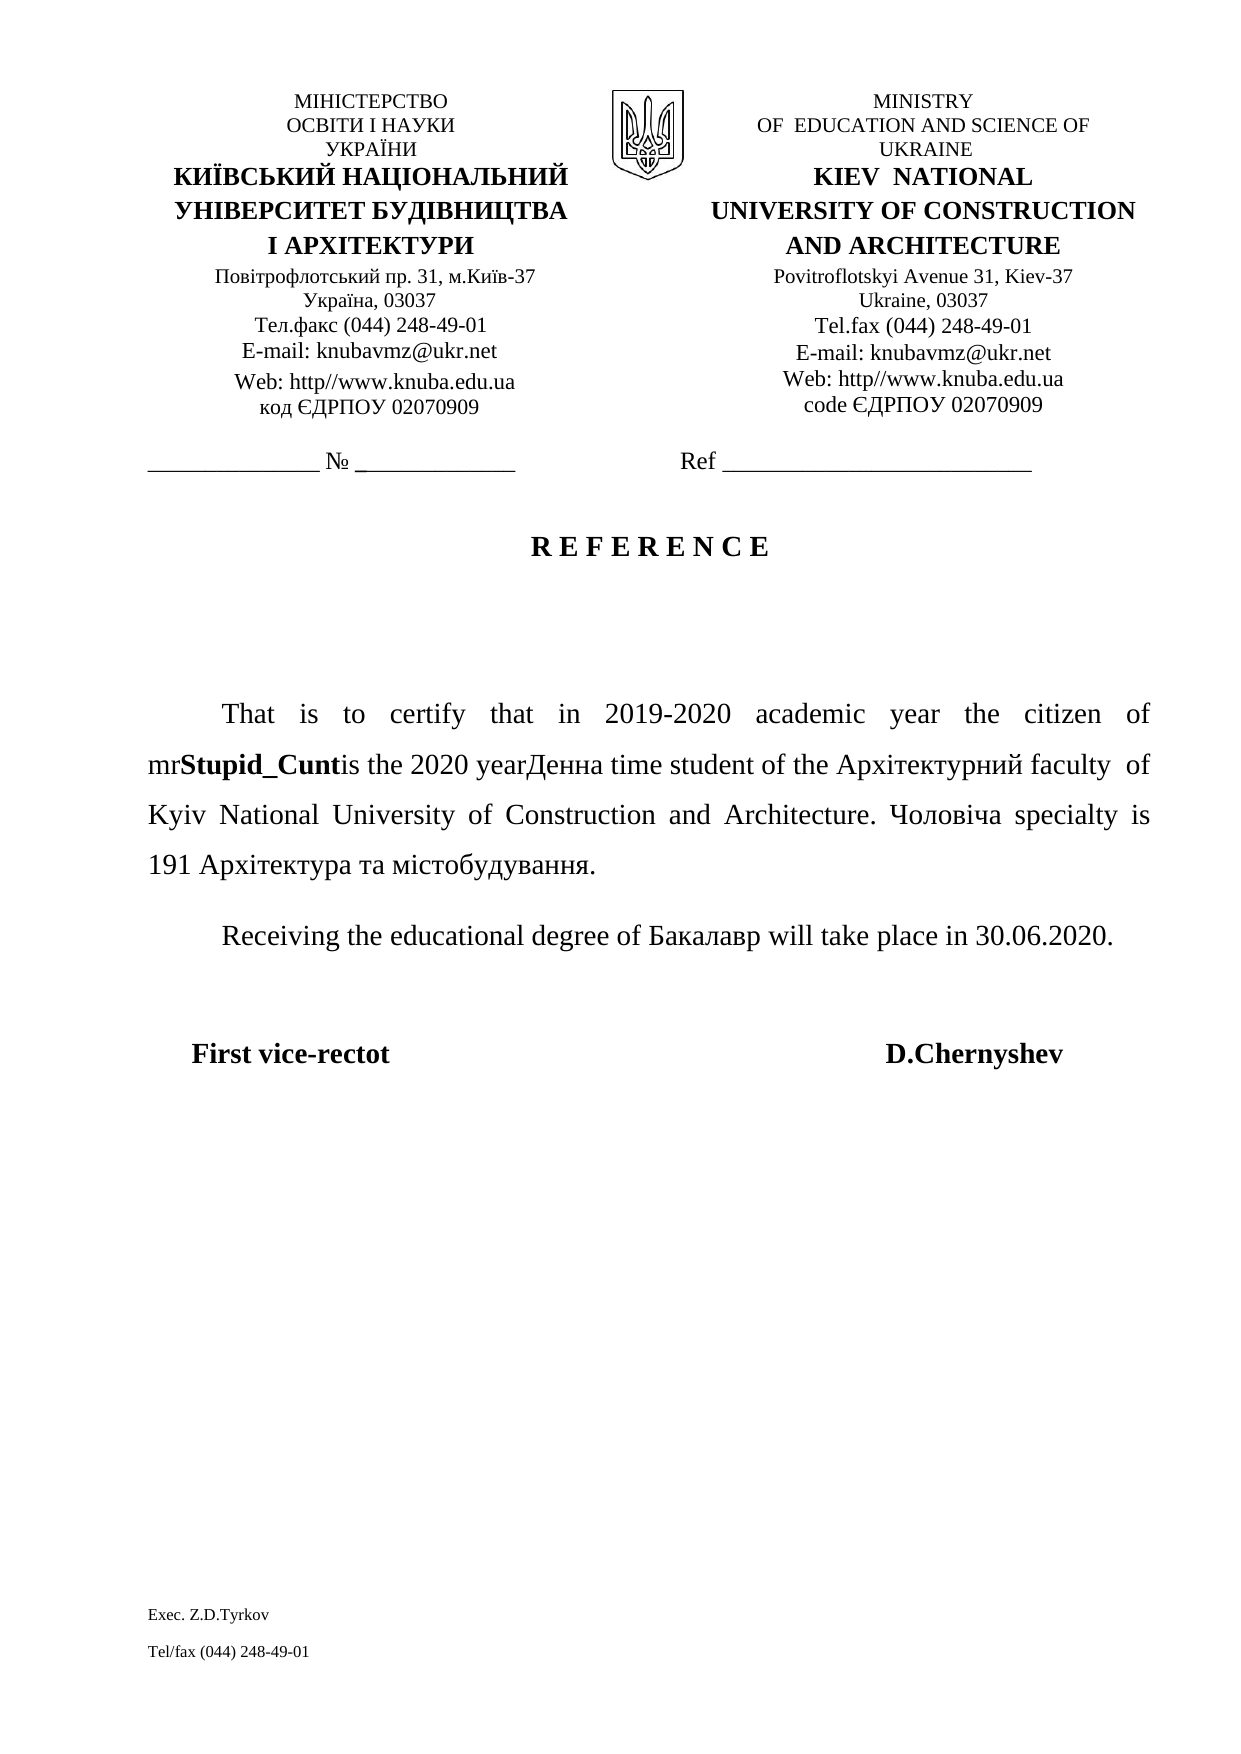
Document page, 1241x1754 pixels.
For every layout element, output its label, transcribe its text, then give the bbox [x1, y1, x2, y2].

text _______________ № ______________ Ref ___________________________ [148, 446, 1152, 475]
text R E F E R E N C E [148, 529, 1152, 562]
table_header МІНІСТЕРСТВО ОСВІТИ І НАУКИ УКРАЇНИ КИЇВСЬКИЙ НАЦІОНАЛЬНИЙ УНІВЕРСИТЕТ БУДІВНИЦТВА І АРХІТЕКТУРИ Повітрофлотський пр. 31, м.Київ-37 Україна, 03037 Тел.факс (044) 248-49-01 Е-mail: knubavmz@ukr.net Web: http//www.knuba.edu.ua код ЄДРПОУ 02070909 [148, 89, 591, 446]
table_header [591, 89, 694, 446]
text That is to certify that in 2019-2020 academic year the citizen of mr Stupid_Cunt is the 2020 yearДенна time student of the Архітектурний faculty of Kyiv National University of Construction and Architecture. Чоловіча specialty is 191 Архітектура та містобудування. [148, 696, 1152, 881]
picture [602, 88, 689, 181]
text First vice-rectot D.Chernyshev [148, 1036, 1152, 1069]
text Receiving the educational degree of Бакалавр will take place in 30.06.2020. [148, 918, 1152, 952]
table_header MINISTRY OF EDUCATION AND SCIENCE OF NATIONAL AND ARCHITECTURE 31, Kiev-37 , 03037 Тel.fax (044) 248-49-01 Е-mail: knubavmz@ukr.net Web: http//www.knuba.edu.ua code ЄДРПОУ 02070909 [694, 89, 1152, 446]
